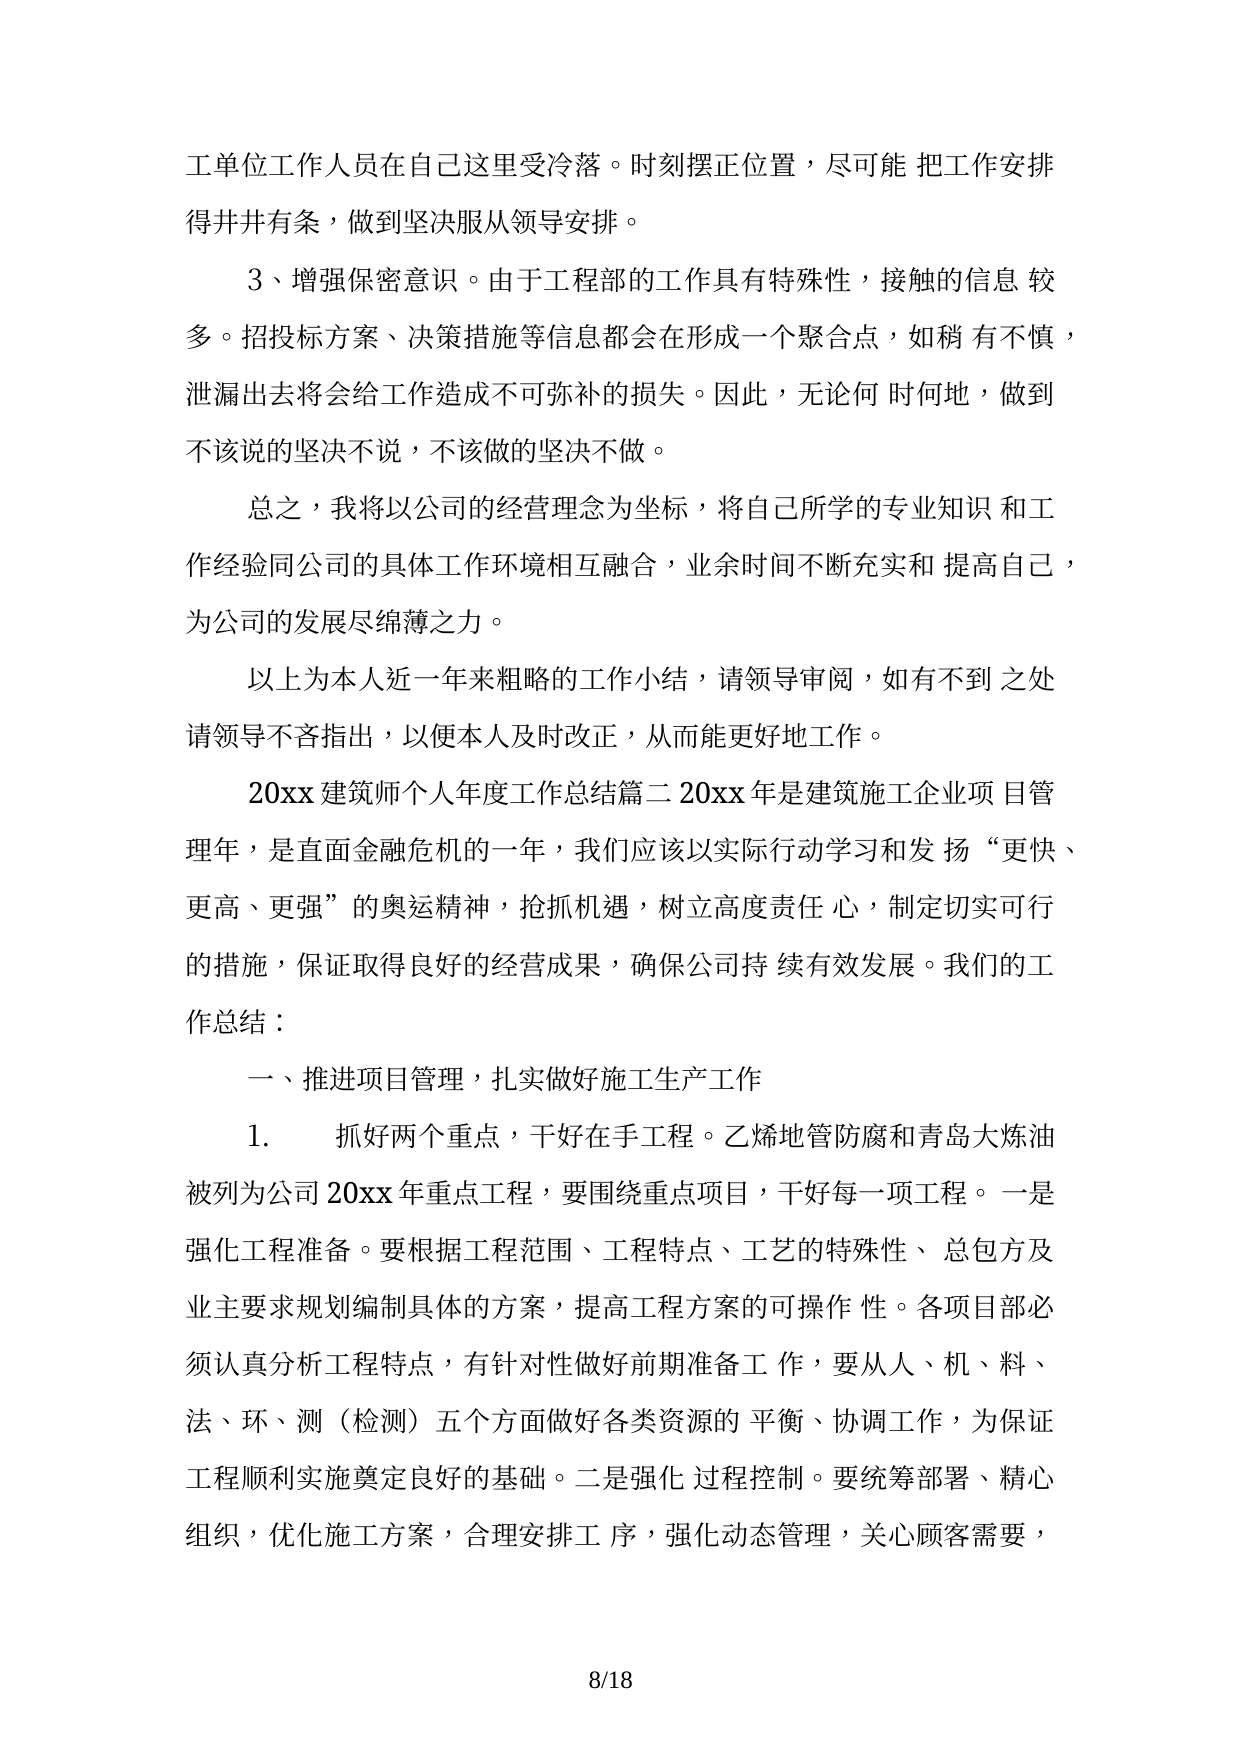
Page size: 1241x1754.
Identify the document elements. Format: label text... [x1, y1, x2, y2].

text 总之，我将以公司的经营理念为坐标，将自己所学的专业知识 和工作经验同公司的具体工作环境相互融合，业余时间不断充实和 提高自己，为公司的发展尽绵薄之力。 [185, 473, 1057, 644]
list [185, 1101, 1057, 1557]
text 3、 增强保密意识。由于工程部的工作具有特殊性，接触的信息 较多。招投标方案、决策措施等信息都会在形成一个聚合点，如稍 有不慎，泄漏出去将会给工作造成不可弥补的损失。因此，无论何 时何地，做到不该说的坚决不说，不该做的坚决不做。 [185, 244, 1057, 473]
text 以上为本人近一年来粗略的工作小结，请领导审阅，如有不到 之处，请领导不吝指出，以便本人及时改正，从而能更好地工作。 [185, 644, 1057, 758]
text 一、推进项目管理，扎实做好施工生产工作 [185, 1043, 1057, 1101]
text 20xx建筑师个人年度工作总结篇二20xx年是建筑施工企业项 目管理年，是直面金融危机的一年，我们应该以实际行动学习和发 扬“更快、更高、更强”的奥运精神，抢抓机遇，树立高度责任 心，制定切实可行的措施，保证取得良好的经营成果，确保公司持 续有效发展。我们的工作总结： [185, 758, 1057, 1043]
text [185, 130, 1057, 244]
